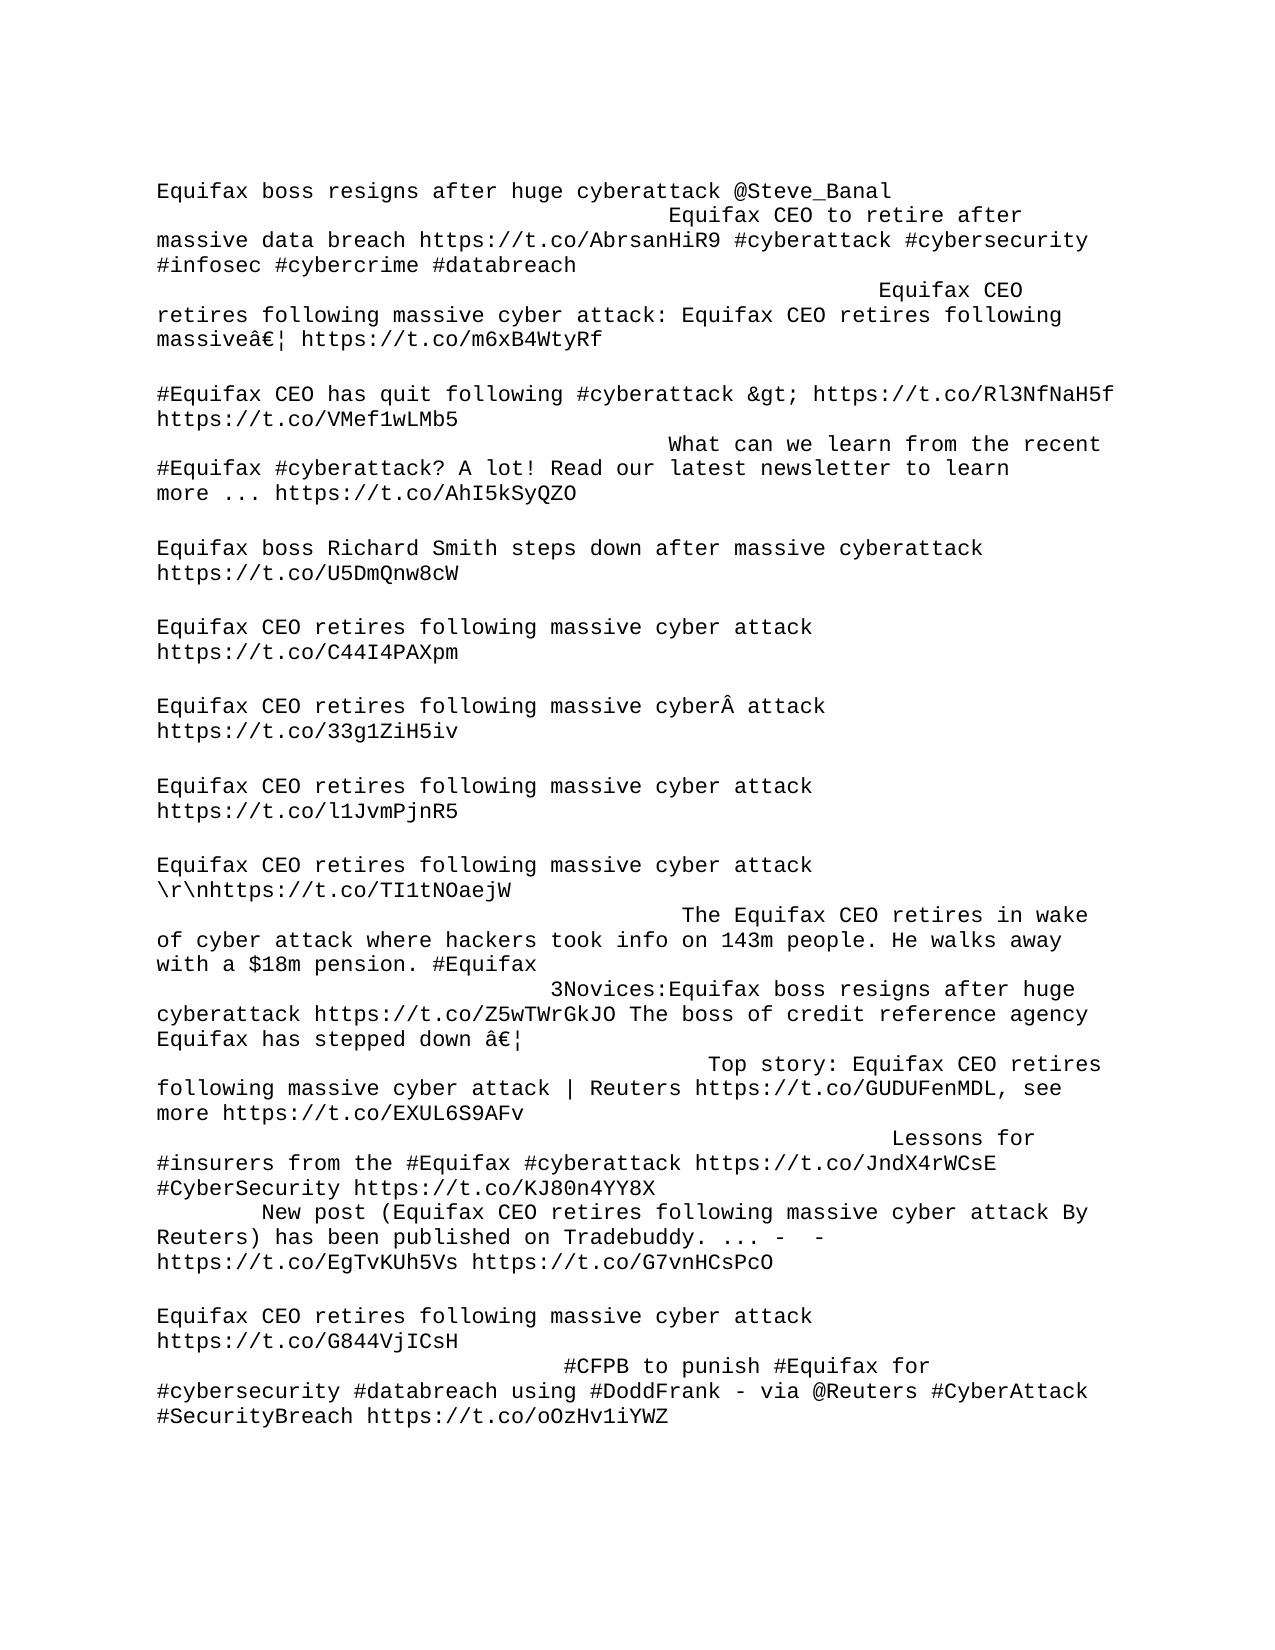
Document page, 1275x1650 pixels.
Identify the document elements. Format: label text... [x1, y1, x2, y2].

text Equifax boss resigns after huge cyberattack @Steve_Banal [156, 150, 1118, 204]
text Top story: Equifax CEO retires following massive cyber attack | Reuters https://t.co/GUDUFenMDL, see more https://t.co/EXUL6S9AFv [156, 1053, 1118, 1127]
text Equifax boss Richard Smith steps down after massive cyberattack https://t.co/U5DmQnw8cW [156, 507, 1118, 586]
text Equifax CEO retires following massive cyber attack https://t.co/C44I4PAXpm [156, 586, 1118, 666]
text #CFPB to punish #Equifax for #cybersecurity #databreach using #DoddFrank - via @Reuters #CyberAttack #SecurityBreach https://t.co/oOzHv1iYWZ [156, 1355, 1118, 1429]
text Equifax CEO retires following massive cyber attack: Equifax CEO retires following massiveâ€¦ https://t.co/m6xB4WtyRf [156, 279, 1118, 353]
text #Equifax CEO has quit following #cyberattack &gt; https://t.co/Rl3NfNaH5f https://t.co/VMef1wLMb5 [156, 353, 1118, 433]
text Equifax CEO retires following massive cyber attack https://t.co/G844VjICsH [156, 1276, 1118, 1355]
text New post (Equifax CEO retires following massive cyber attack By Reuters) has been published on Tradebuddy. ... - - https://t.co/EgTvKUh5Vs https://t.co/G7vnHCsPcO [156, 1201, 1118, 1276]
text Equifax CEO retires following massive cyber attack https://t.co/l1JvmPjnR5 [156, 745, 1118, 824]
text The Equifax CEO retires in wake of cyber attack where hackers took info on 143m people. He walks away with a $18m pension. #Equifax [156, 904, 1118, 978]
text Equifax CEO retires following massive cyberÂ attack https://t.co/33g1ZiH5iv [156, 666, 1118, 745]
text Equifax CEO to retire after massive data breach https://t.co/AbrsanHiR9 #cyberattack #cybersecurity #infosec #cybercrime #databreach [156, 204, 1118, 279]
text 3Novices:Equifax boss resigns after huge cyberattack https://t.co/Z5wTWrGkJO The boss of credit reference agency Equifax has stepped down â€¦ [156, 978, 1118, 1053]
text Equifax CEO retires following massive cyber attack \r\nhttps://t.co/TI1tNOaejW [156, 824, 1118, 904]
text Lessons for #insurers from the #Equifax #cyberattack https://t.co/JndX4rWCsE #CyberSecurity https://t.co/KJ80n4YY8X [156, 1127, 1118, 1201]
text What can we learn from the recent #Equifax #cyberattack? A lot! Read our latest newsletter to learn more ... https://t.co/AhI5kSyQZO [156, 433, 1118, 507]
